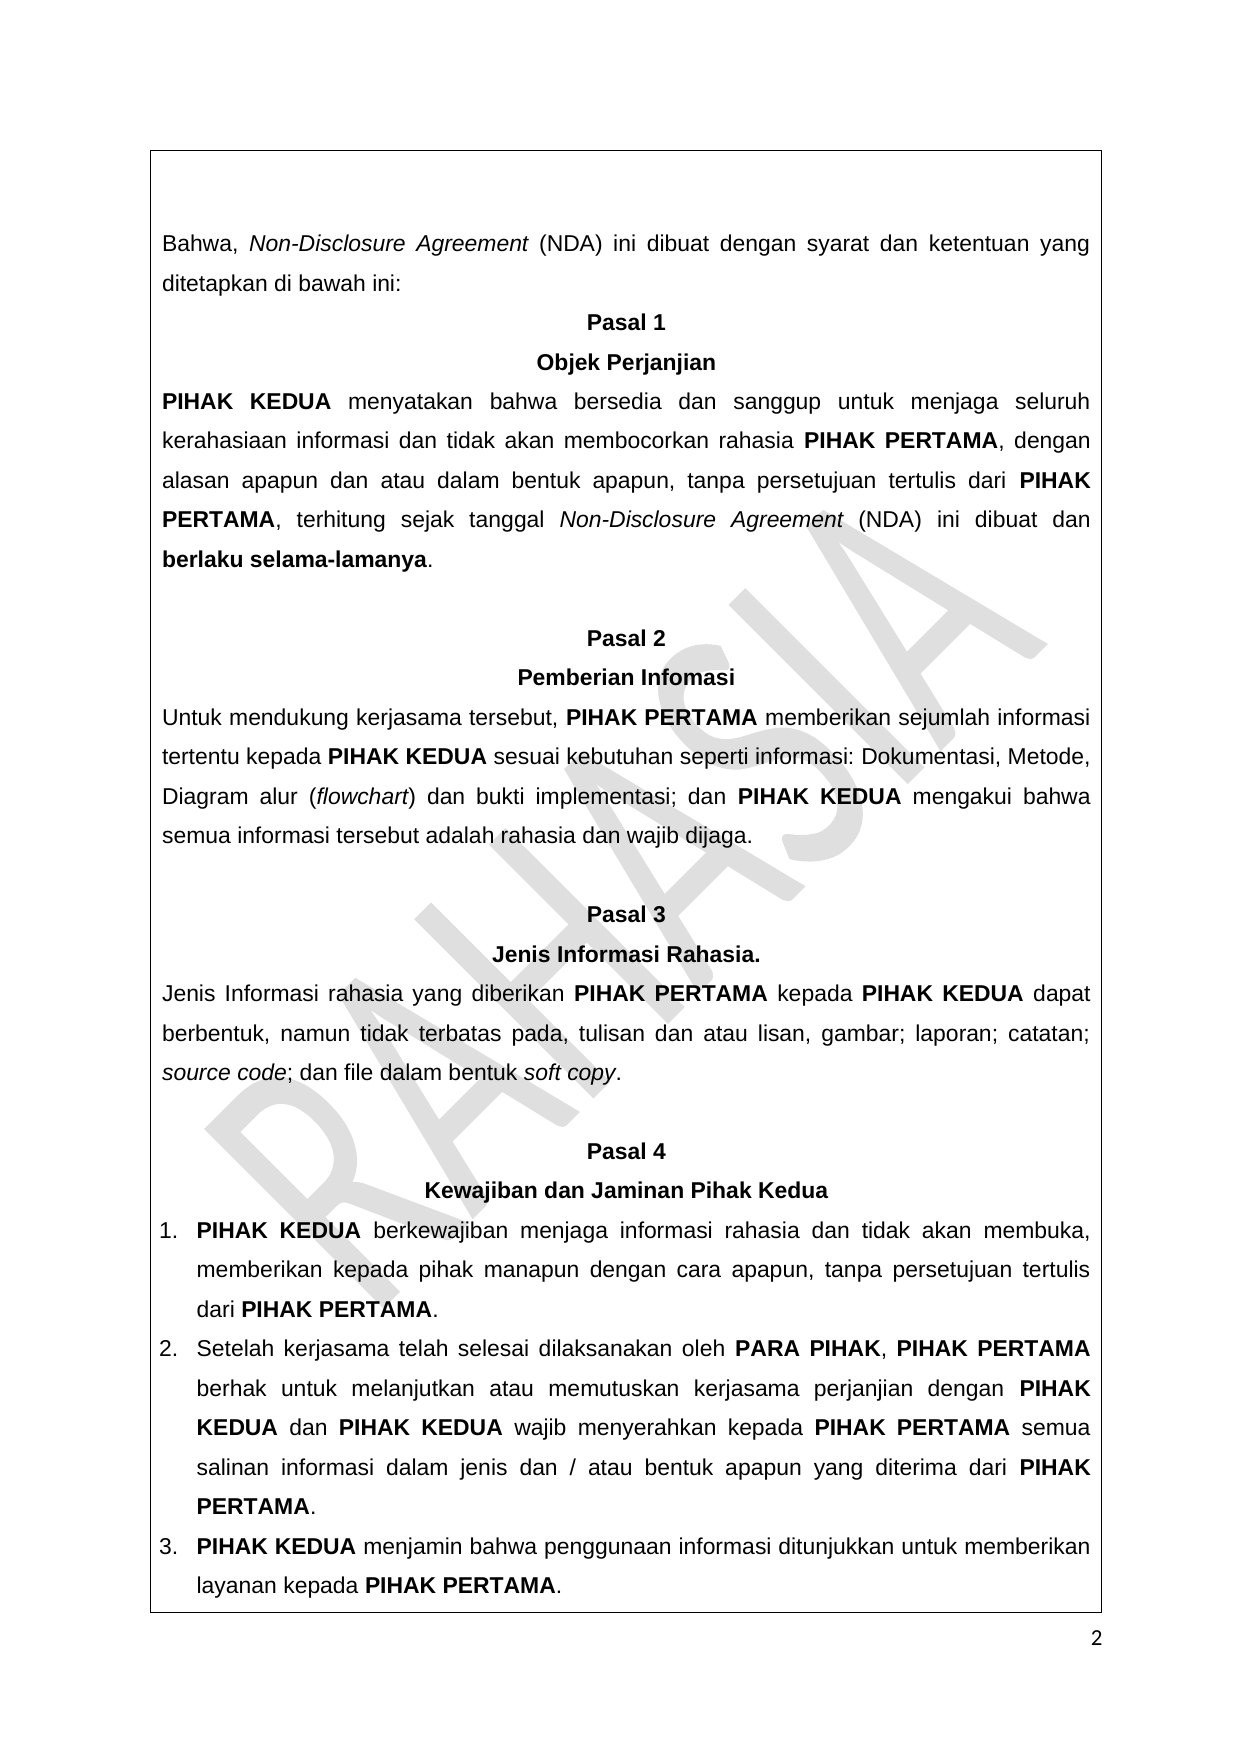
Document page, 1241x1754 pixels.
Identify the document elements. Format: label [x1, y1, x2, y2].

table_cell [151, 151, 1101, 1612]
